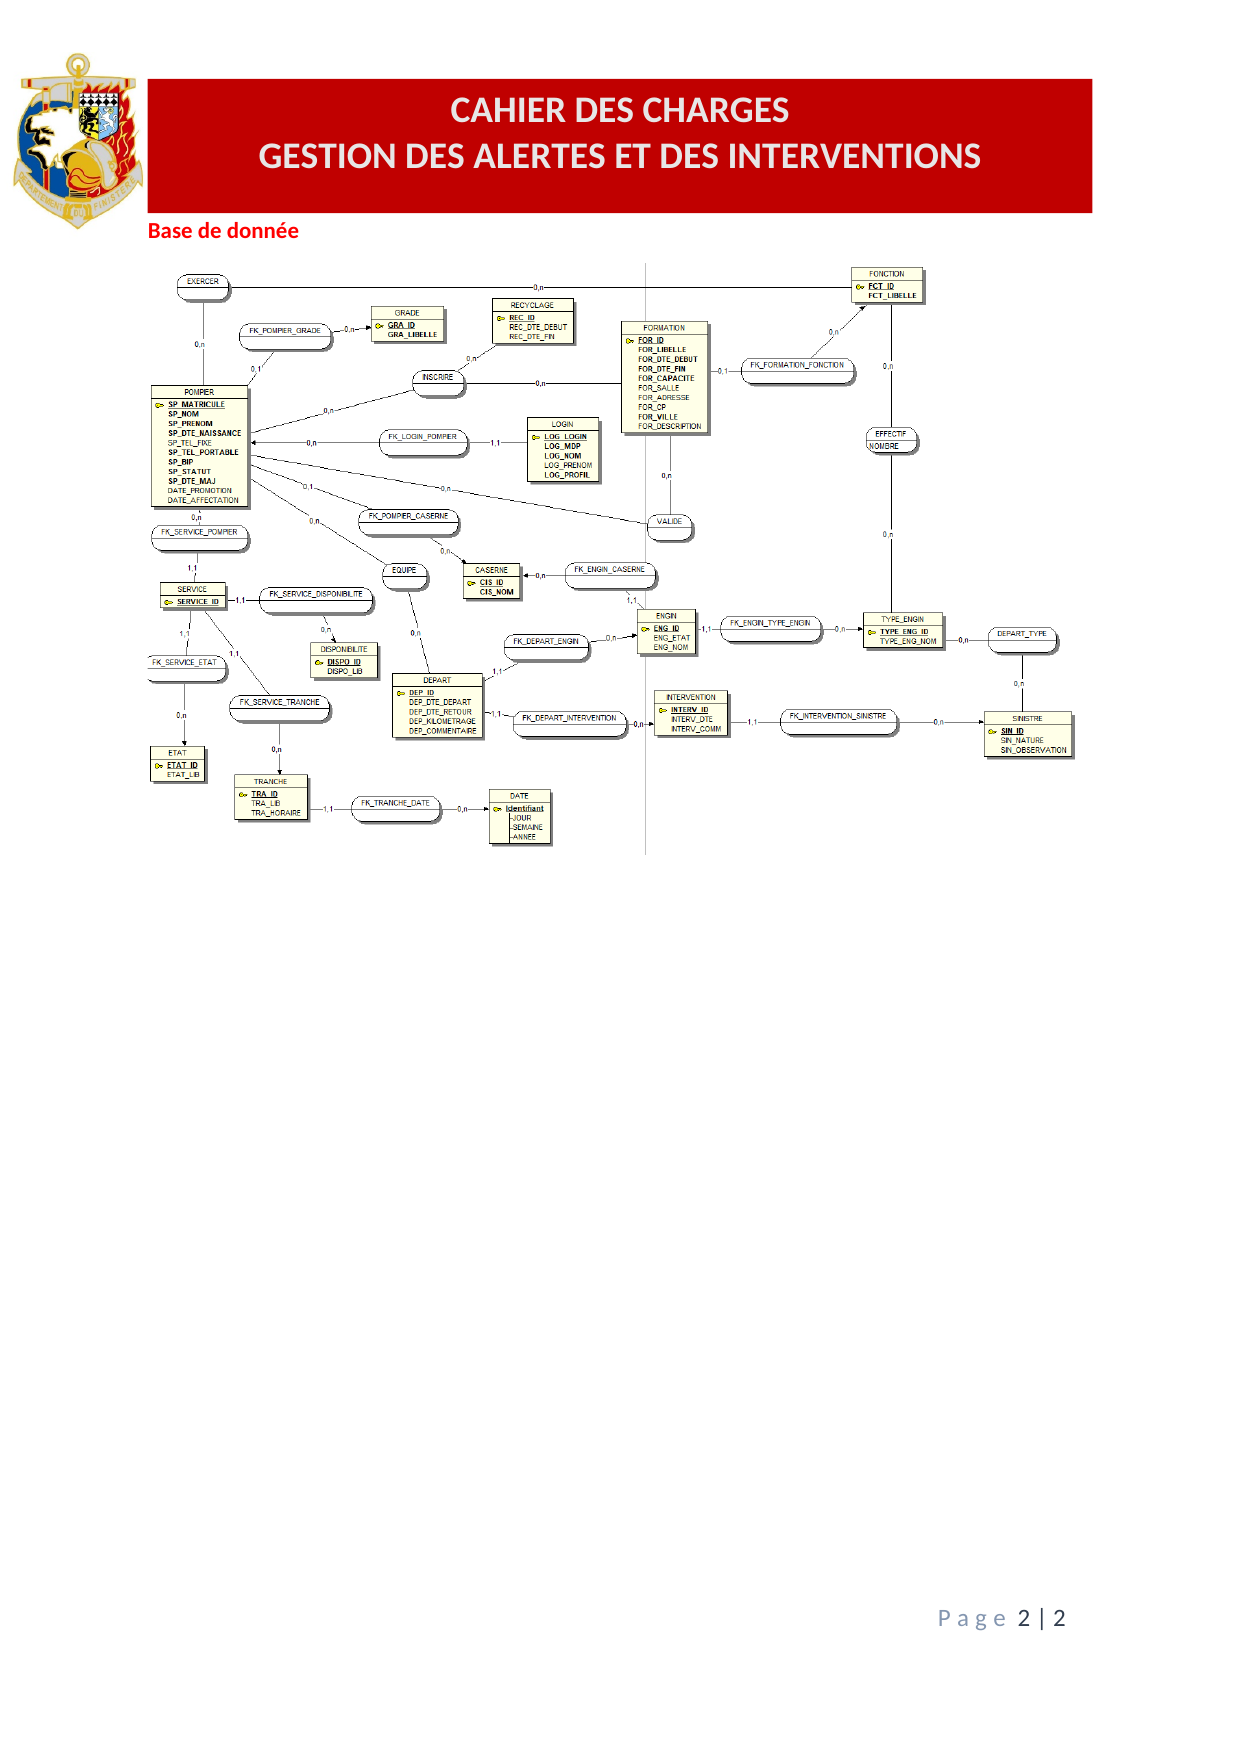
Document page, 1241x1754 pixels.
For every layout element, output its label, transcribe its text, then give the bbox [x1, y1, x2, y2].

picture [4, 52, 152, 260]
picture [147, 263, 1093, 855]
text Base de donnée [148, 214, 1093, 244]
